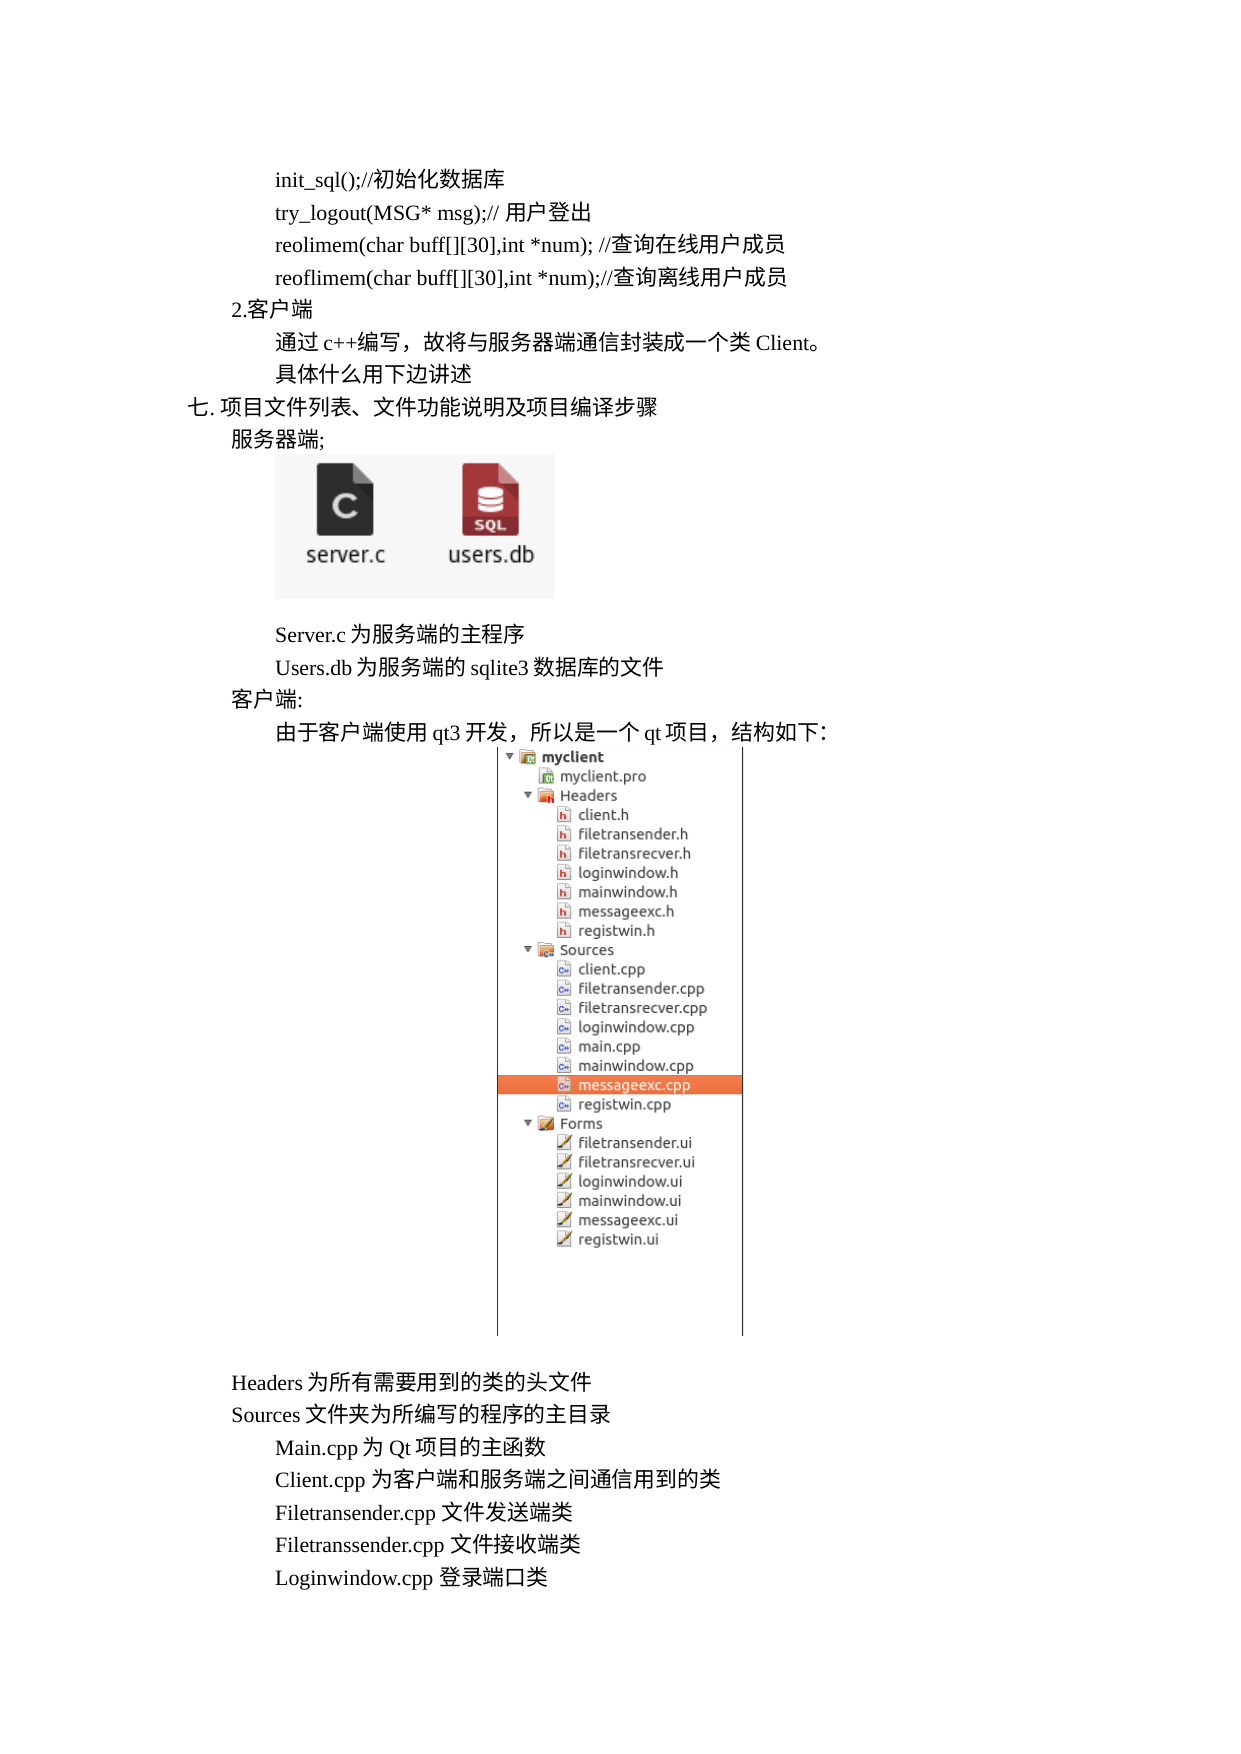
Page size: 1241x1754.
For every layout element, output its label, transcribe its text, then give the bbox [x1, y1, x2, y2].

text Filetranssender.cpp 文件接收端类 [187, 1527, 1053, 1559]
text Sources文件夹为所编写的程序的主目录 [187, 1397, 1053, 1429]
text reoflimem(char buff[][30],int *num);//查询离线用户成员 [231, 259, 1031, 292]
text reolimem(char buff[][30],int *num); //查询在线用户成员 [231, 227, 1031, 259]
text Loginwindow.cpp 登录端口类 [187, 1559, 1053, 1592]
text 服务器端; [187, 422, 1053, 454]
picture [497, 747, 744, 1336]
text 客户端: [187, 682, 1053, 714]
text try_logout(MSG* msg);// 用户登出 [231, 194, 1031, 227]
text init_sql();//初始化数据库 [231, 162, 1031, 194]
text Client.cpp 为客户端和服务端之间通信用到的类 [187, 1462, 1053, 1494]
text 七. 项目文件列表、文件功能说明及项目编译步骤 [187, 389, 1053, 422]
text 通过c++编写，故将与服务器端通信封装成一个类Client。 [187, 324, 1053, 357]
text Headers为所有需要用到的类的头文件 [187, 1364, 1053, 1397]
text Users.db为服务端的sqlite3数据库的文件 [187, 649, 1053, 682]
text Filetransender.cpp 文件发送端类 [187, 1494, 1053, 1527]
text 由于客户端使用qt3开发，所以是一个qt项目，结构如下： [187, 714, 1053, 747]
picture [275, 454, 555, 599]
text 具体什么用下边讲述 [187, 357, 1053, 389]
text Server.c为服务端的主程序 [187, 617, 1053, 649]
text 2.客户端 [187, 292, 1053, 324]
text Main.cpp为Qt项目的主函数 [187, 1429, 1053, 1462]
